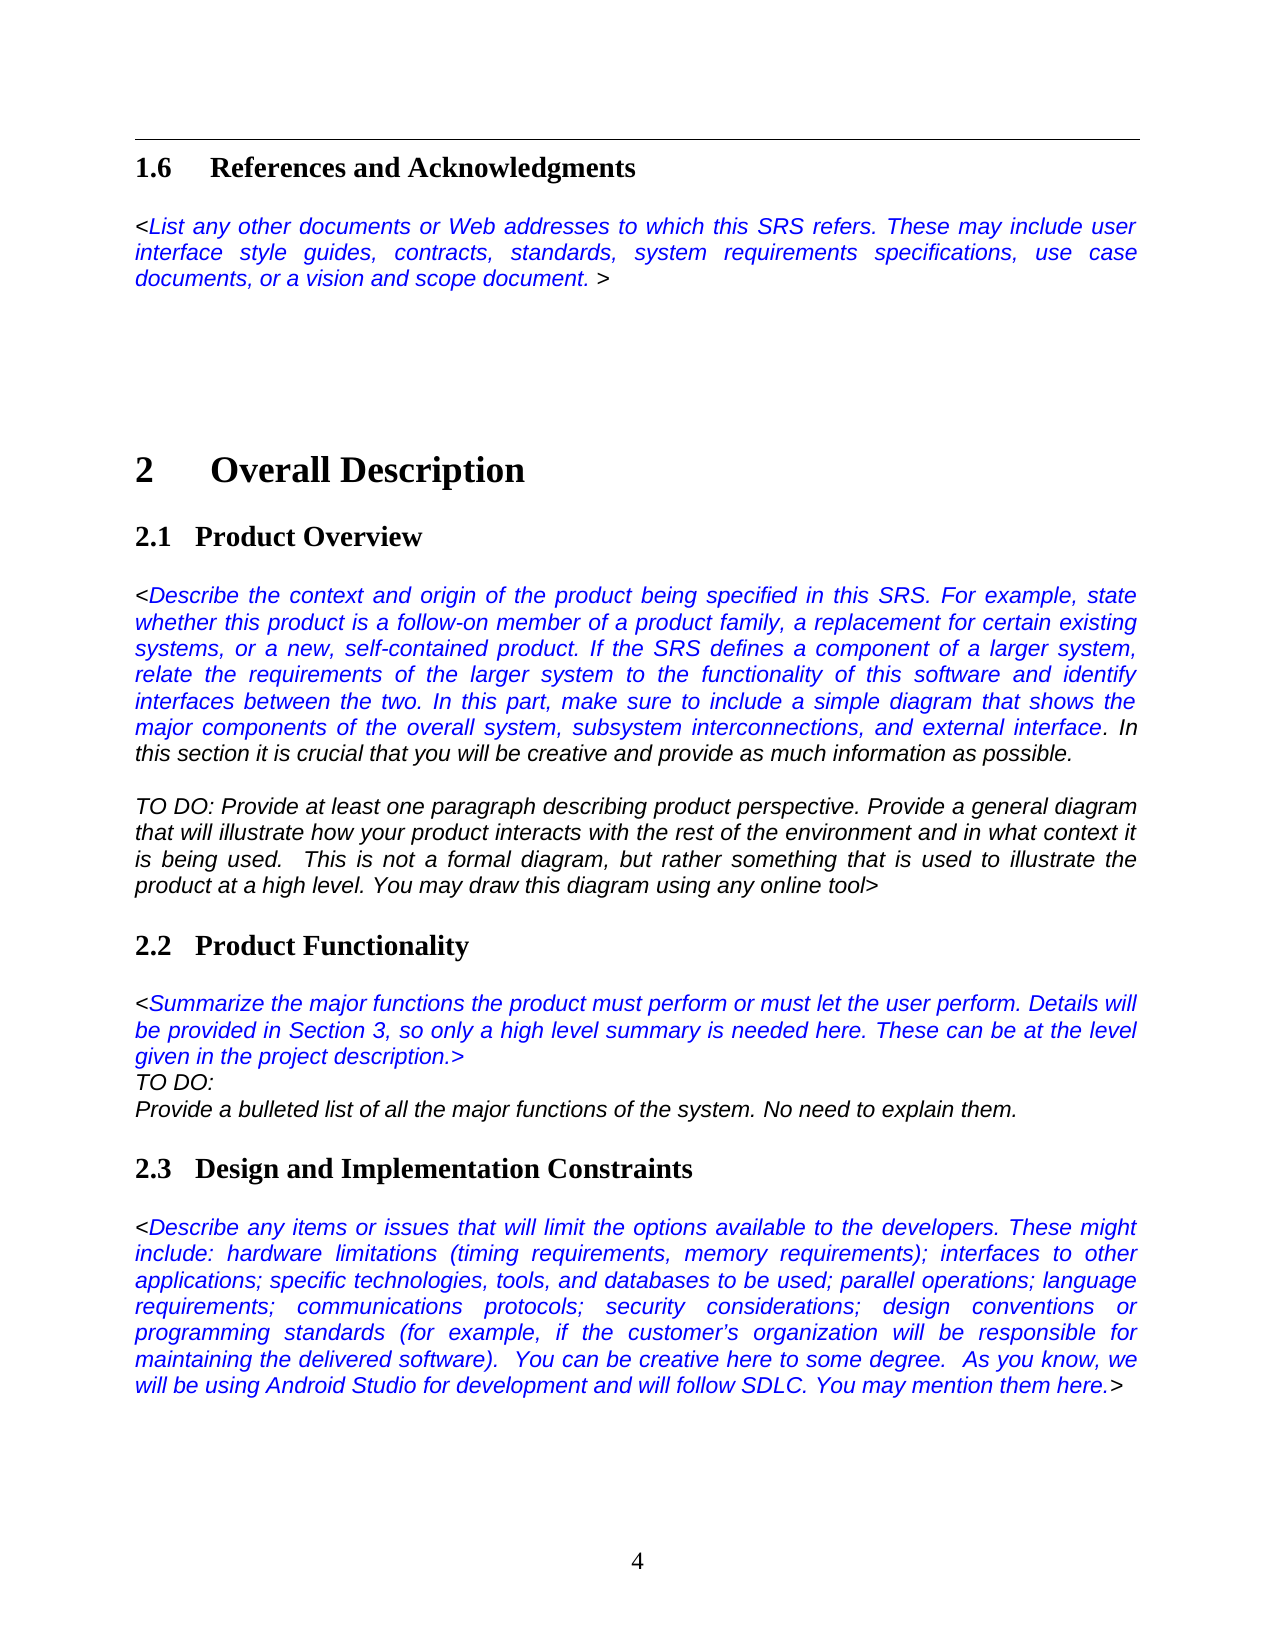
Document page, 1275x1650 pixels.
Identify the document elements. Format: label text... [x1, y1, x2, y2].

text TO DO: Provide at least one paragraph describing product perspective. Provide a general diagram that will illustrate how your product interacts with the rest of the environment and in what context it is being used. This is not a formal diagram, but rather something that is used to illustrate the product at a high level. You may draw this diagram using any online tool> [135, 793, 1140, 898]
subtitle 2.3 Design and Implementation Constraints [135, 1151, 1140, 1185]
subtitle 2 Overall Description [135, 447, 1140, 490]
text <Describe the context and origin of the product being specified in this SRS. For example, state whether this product is a follow-on member of a product family, a replacement for certain existing systems, or a new, self-contained product. If the SRS defines a component of a larger system, relate the requirements of the larger system to the functionality of this software and identify interfaces between the two. In this part, make sure to include a simple diagram that shows the major components of the overall system, subsystem interconnections, and external interface. In this section it is crucial that you will be creative and provide as much information as possible. [135, 582, 1140, 767]
text <List any other documents or Web addresses to which this SRS refers. These may include user interface style guides, contracts, standards, system requirements specifications, use case documents, or a vision and scope document. > [135, 213, 1140, 292]
subtitle 1.6 References and Acknowledgments [135, 150, 1140, 183]
text <Summarize the major functions the product must perform or must let the user perform. Details will be provided in Section 3, so only a high level summary is needed here. These can be at the level given in the project description.> [135, 990, 1140, 1069]
text TO DO: [135, 1069, 1140, 1096]
subtitle 2.1 Product Overview [135, 519, 1140, 553]
subtitle 2.2 Product Functionality [135, 928, 1140, 961]
text <Describe any items or issues that will limit the options available to the developers. These might include: hardware limitations (timing requirements, memory requirements); interfaces to other applications; specific technologies, tools, and databases to be used; parallel operations; language requirements; communications protocols; security considerations; design conventions or programming standards (for example, if the customer’s organization will be responsible for maintaining the delivered software). You can be creative here to some degree. As you know, we will be using Android Studio for development and will follow SDLC. You may mention them here.> [135, 1214, 1140, 1398]
text Provide a bulleted list of all the major functions of the system. No need to explain them. [135, 1096, 1140, 1122]
